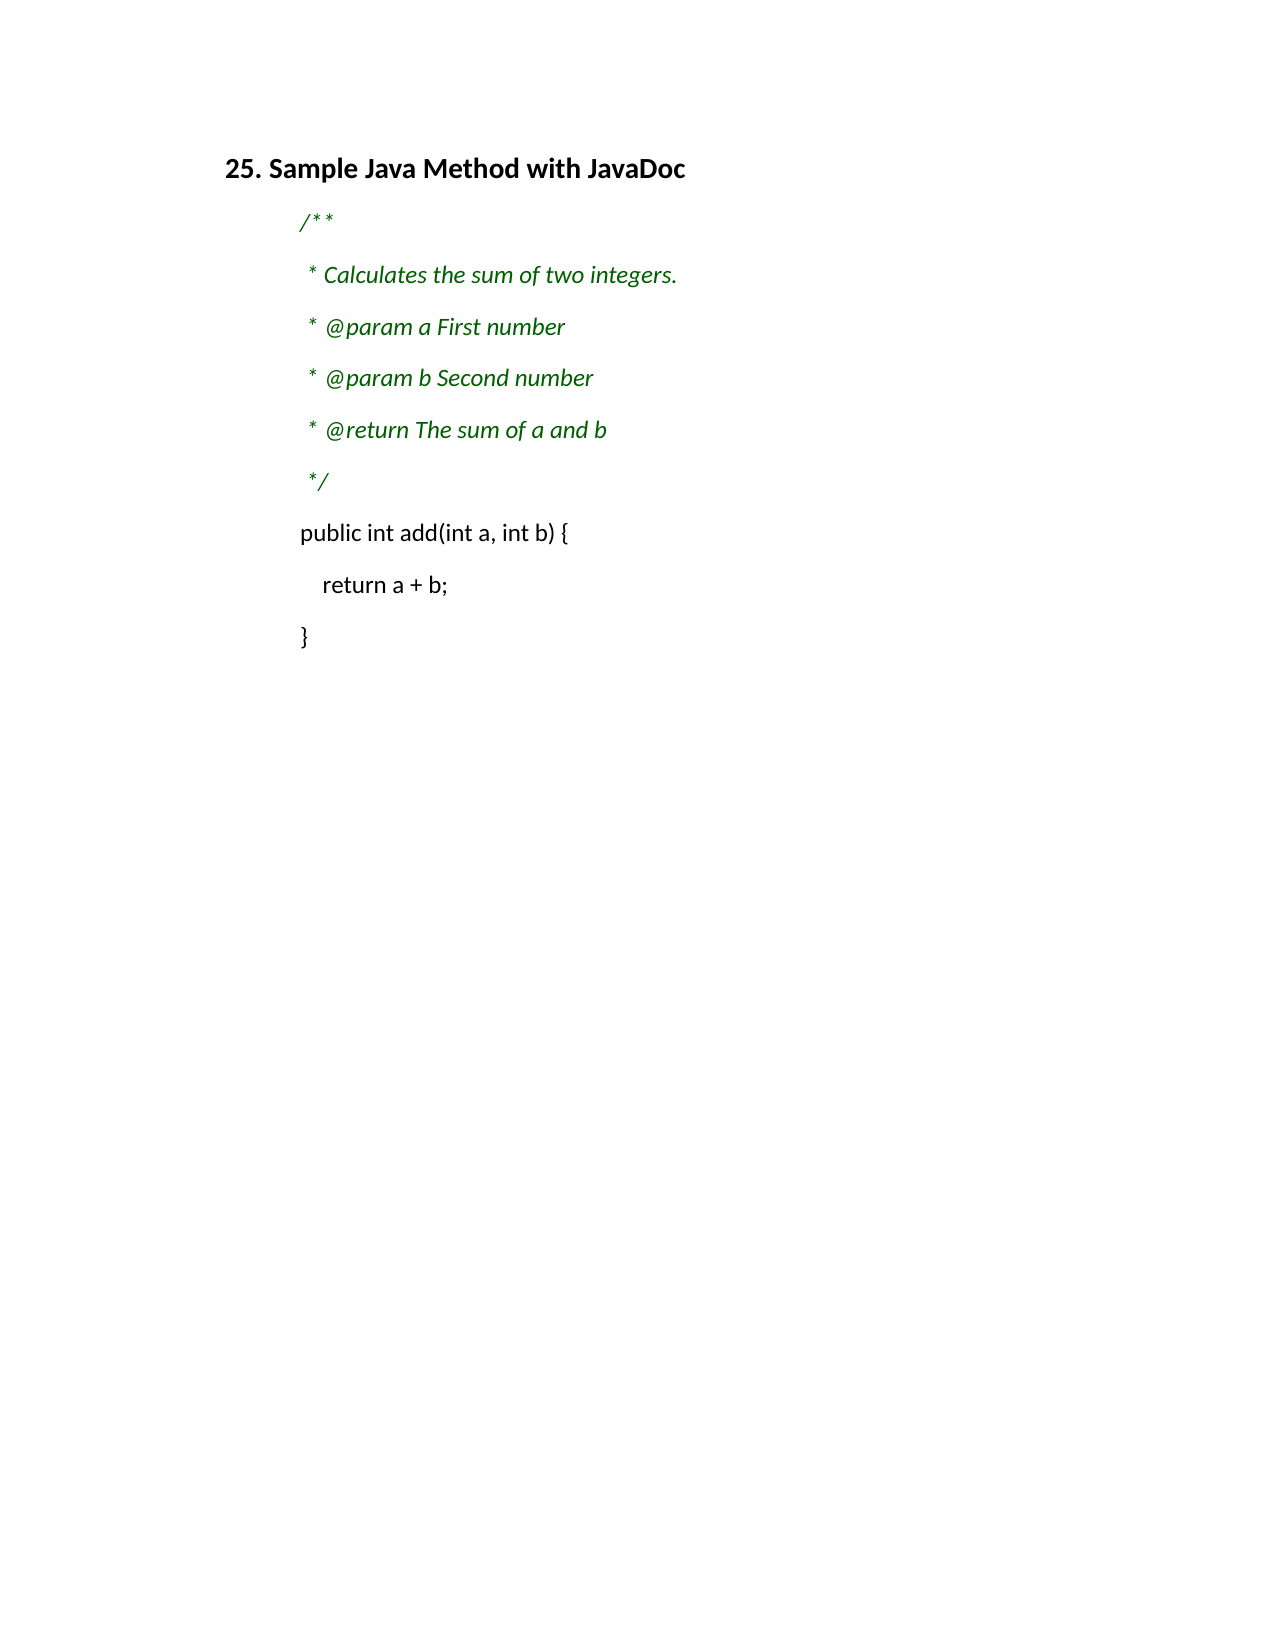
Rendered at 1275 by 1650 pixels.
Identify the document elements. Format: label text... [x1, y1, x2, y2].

text 25. Sample Java Method with JavaDoc [225, 150, 1125, 186]
text */ [300, 466, 1125, 496]
text /** [300, 208, 1125, 238]
text } [300, 621, 1125, 651]
text public int add(int a, int b) { [300, 518, 1125, 548]
text * Calculates the sum of two integers. [300, 259, 1125, 290]
text return a + b; [300, 569, 1125, 600]
text * @param a First number [300, 311, 1125, 341]
text * @return The sum of a and b [300, 414, 1125, 445]
text * @param b Second number [300, 363, 1125, 393]
